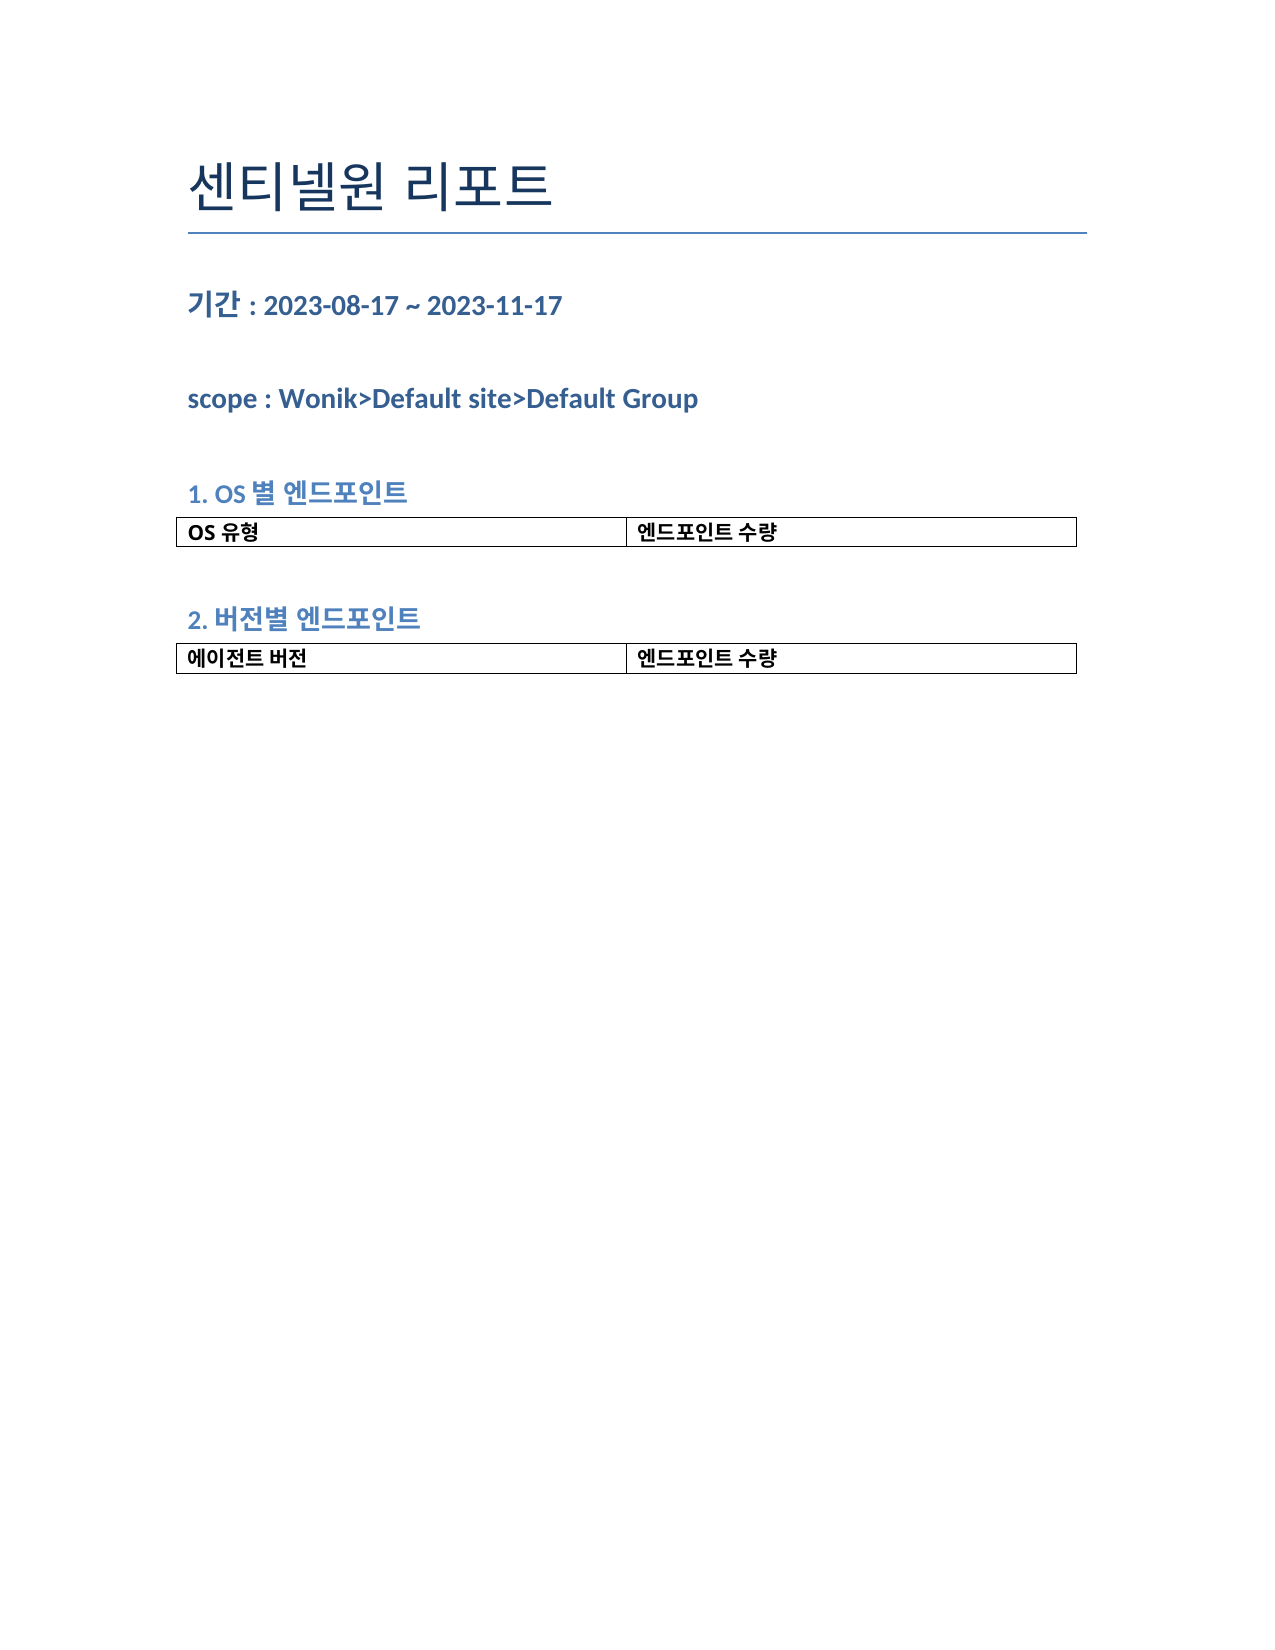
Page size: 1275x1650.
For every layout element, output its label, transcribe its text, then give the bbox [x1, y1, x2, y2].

subtitle 2. 버전별 엔드포인트 [187, 601, 1087, 637]
table_header OS 유형 [177, 518, 626, 546]
title 센티넬원 리포트 [187, 150, 1087, 234]
table_header 엔드포인트 수량 [627, 518, 1076, 546]
subtitle 1. OS별 엔드포인트 [187, 474, 1087, 511]
subtitle 기간 : 2023-08-17 ~ 2023-11-17 [187, 284, 1087, 324]
table_header 에이전트 버전 [177, 644, 626, 672]
subtitle scope : Wonik>Default site>Default Group [187, 380, 1087, 415]
table_header 엔드포인트 수량 [627, 644, 1076, 672]
